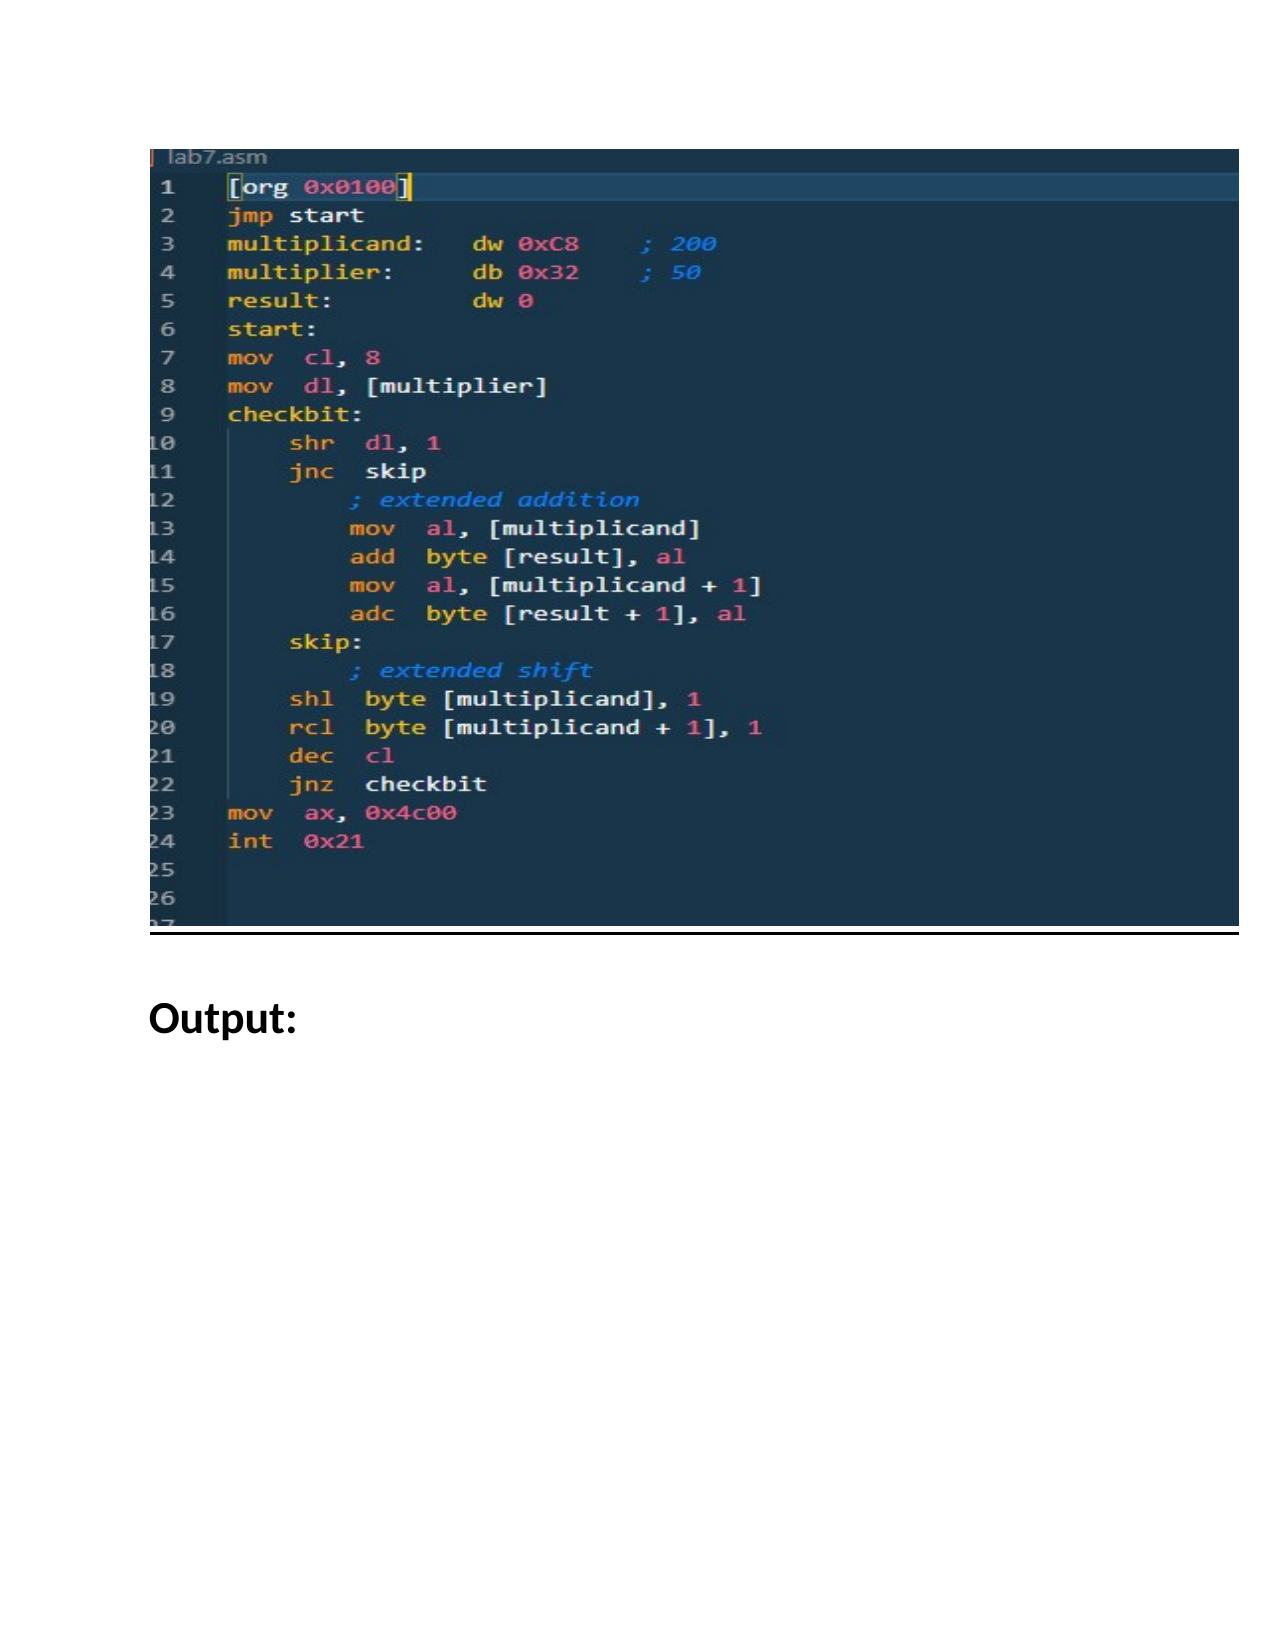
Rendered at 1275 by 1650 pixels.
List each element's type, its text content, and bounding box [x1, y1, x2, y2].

text Output: [148, 989, 1150, 1045]
picture [150, 149, 1239, 926]
